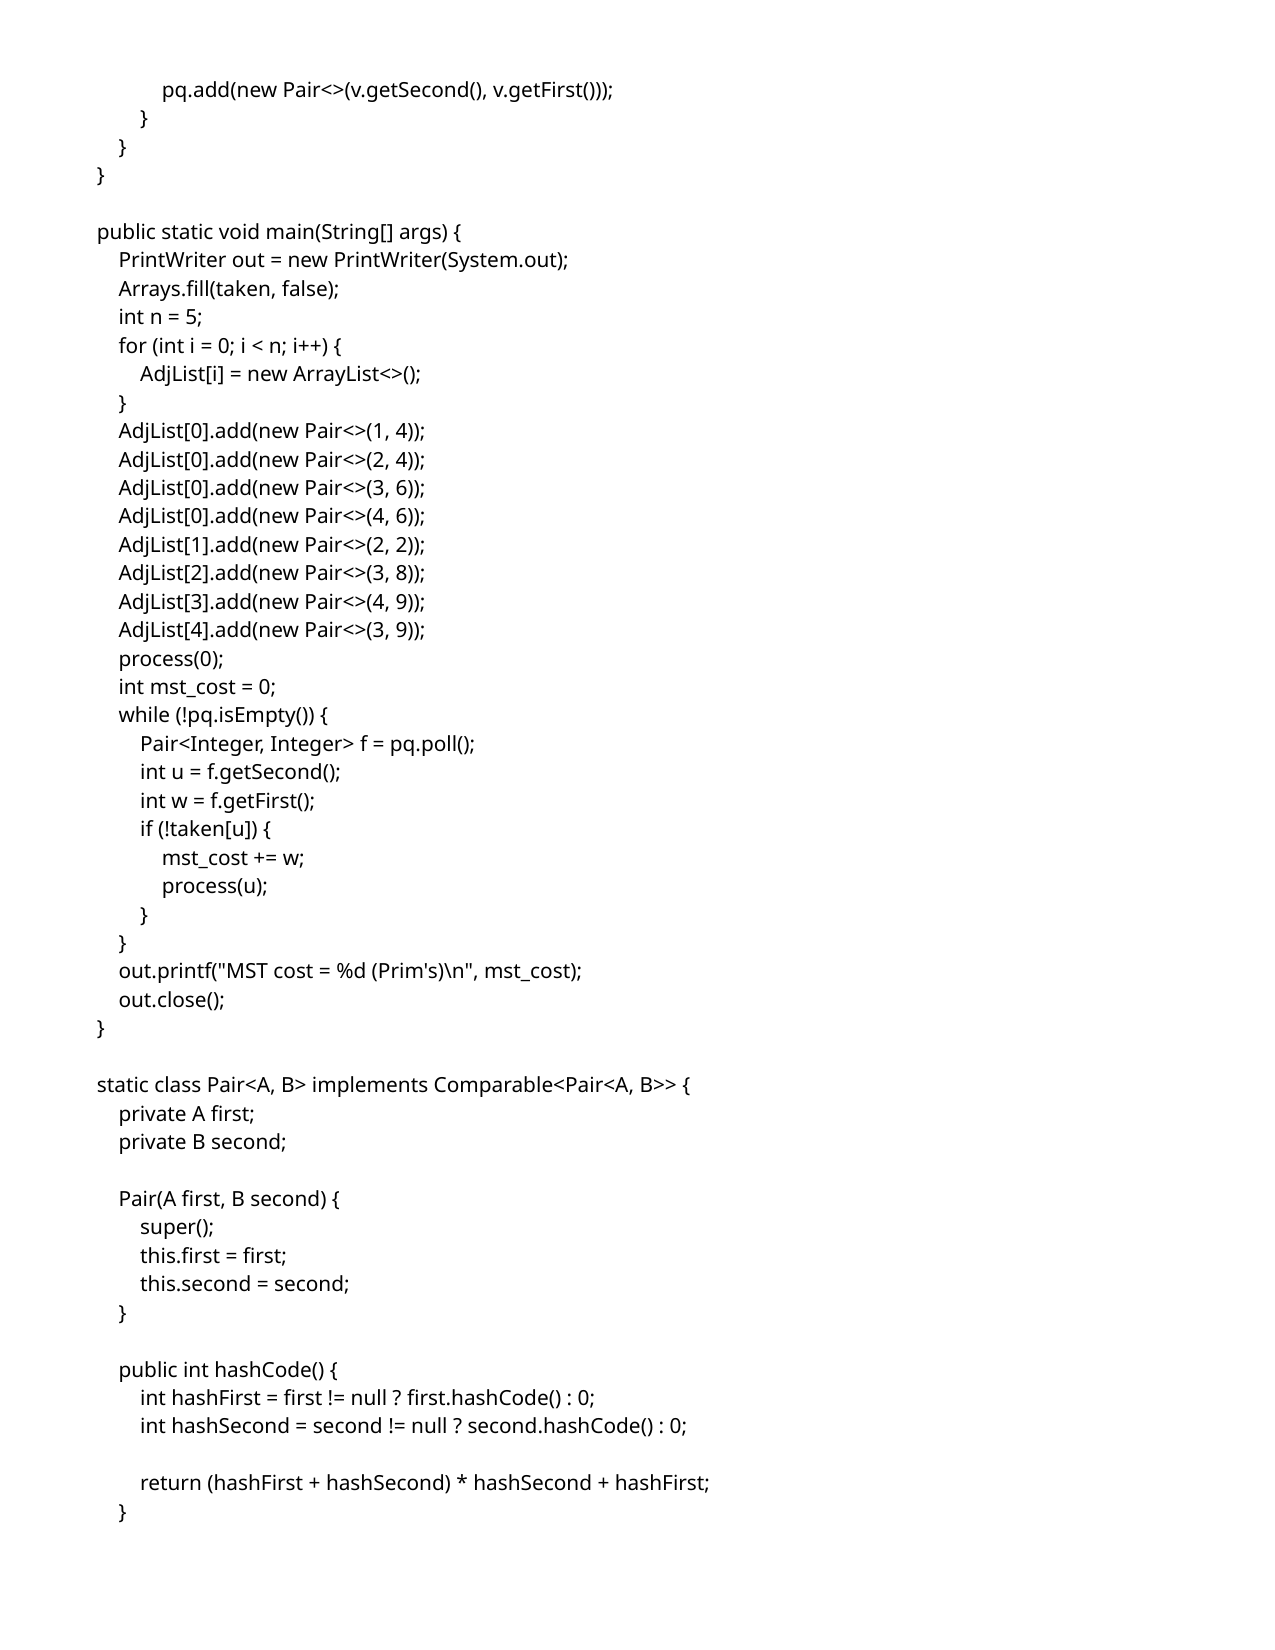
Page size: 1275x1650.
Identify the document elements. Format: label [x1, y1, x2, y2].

text [75, 75, 1200, 1554]
